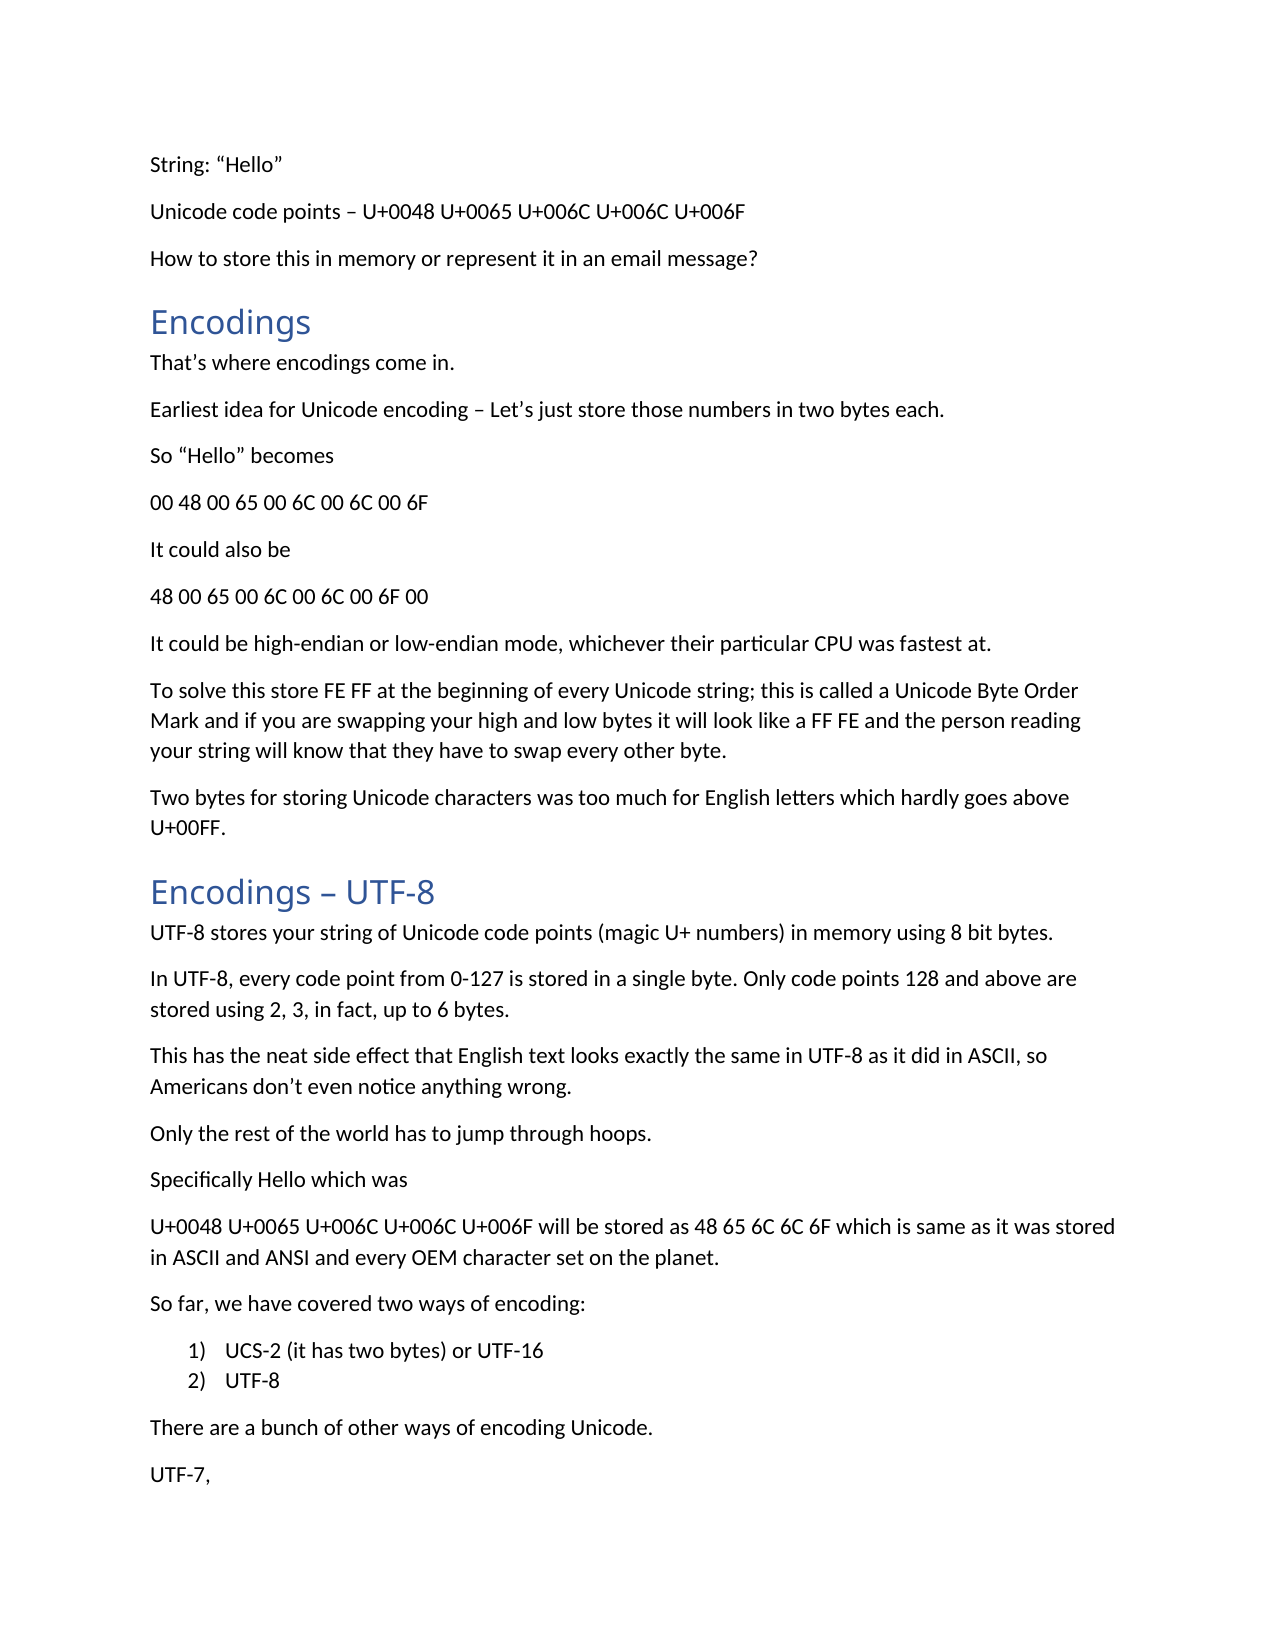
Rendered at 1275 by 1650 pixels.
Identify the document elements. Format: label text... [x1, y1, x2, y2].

text How to store this in memory or represent it in an email message? [150, 244, 1125, 272]
text String: “Hello” [150, 150, 1125, 178]
text Two bytes for storing Unicode characters was too much for English letters which hardly goes above U+00FF. [150, 783, 1125, 842]
text That’s where encodings come in. [150, 348, 1125, 376]
text So far, we have covered two ways of encoding: [150, 1289, 1125, 1318]
text This has the neat side effect that English text looks exactly the same in UTF-8 as it did in ASCII, so Americans don’t even notice anything wrong. [150, 1042, 1125, 1100]
list UCS-2 (it has two bytes) or UTF-16 [187, 1336, 1125, 1364]
text In UTF-8, every code point from 0-127 is stored in a single byte. Only code points 128 and above are stored using 2, 3, in fact, up to 6 bytes. [150, 964, 1125, 1023]
text There are a bunch of other ways of encoding Unicode. [150, 1413, 1125, 1442]
text Unicode code points – U+0048 U+0065 U+006C U+006C U+006F [150, 197, 1125, 225]
text It could also be [150, 535, 1125, 563]
text 00 48 00 65 00 6C 00 6C 00 6F [150, 488, 1125, 517]
text U+0048 U+0065 U+006C U+006C U+006F will be stored as 48 65 6C 6C 6F which is same as it was stored in ASCII and ANSI and every OEM character set on the planet. [150, 1212, 1125, 1271]
subtitle Encodings [150, 299, 1125, 344]
subtitle Encodings – UTF-8 [150, 869, 1125, 914]
text It could be high-endian or low-endian mode, whichever their particular CPU was fastest at. [150, 629, 1125, 657]
text 48 00 65 00 6C 00 6C 00 6F 00 [150, 582, 1125, 610]
text UTF-8 stores your string of Unicode code points (magic U+ numbers) in memory using 8 bit bytes. [150, 918, 1125, 946]
text Only the rest of the world has to jump through hoops. [150, 1119, 1125, 1147]
text Earliest idea for Unicode encoding – Let’s just store those numbers in two bytes each. [150, 395, 1125, 423]
text Specifically Hello which was [150, 1166, 1125, 1194]
text UTF-7, [150, 1460, 1125, 1488]
list UTF-8 [187, 1367, 1125, 1395]
text To solve this store FE FF at the beginning of every Unicode string; this is called a Unicode Byte Order Mark and if you are swapping your high and low bytes it will look like a FF FE and the person reading your string will know that they have to swap every other byte. [150, 676, 1125, 764]
text So “Hello” becomes [150, 442, 1125, 470]
